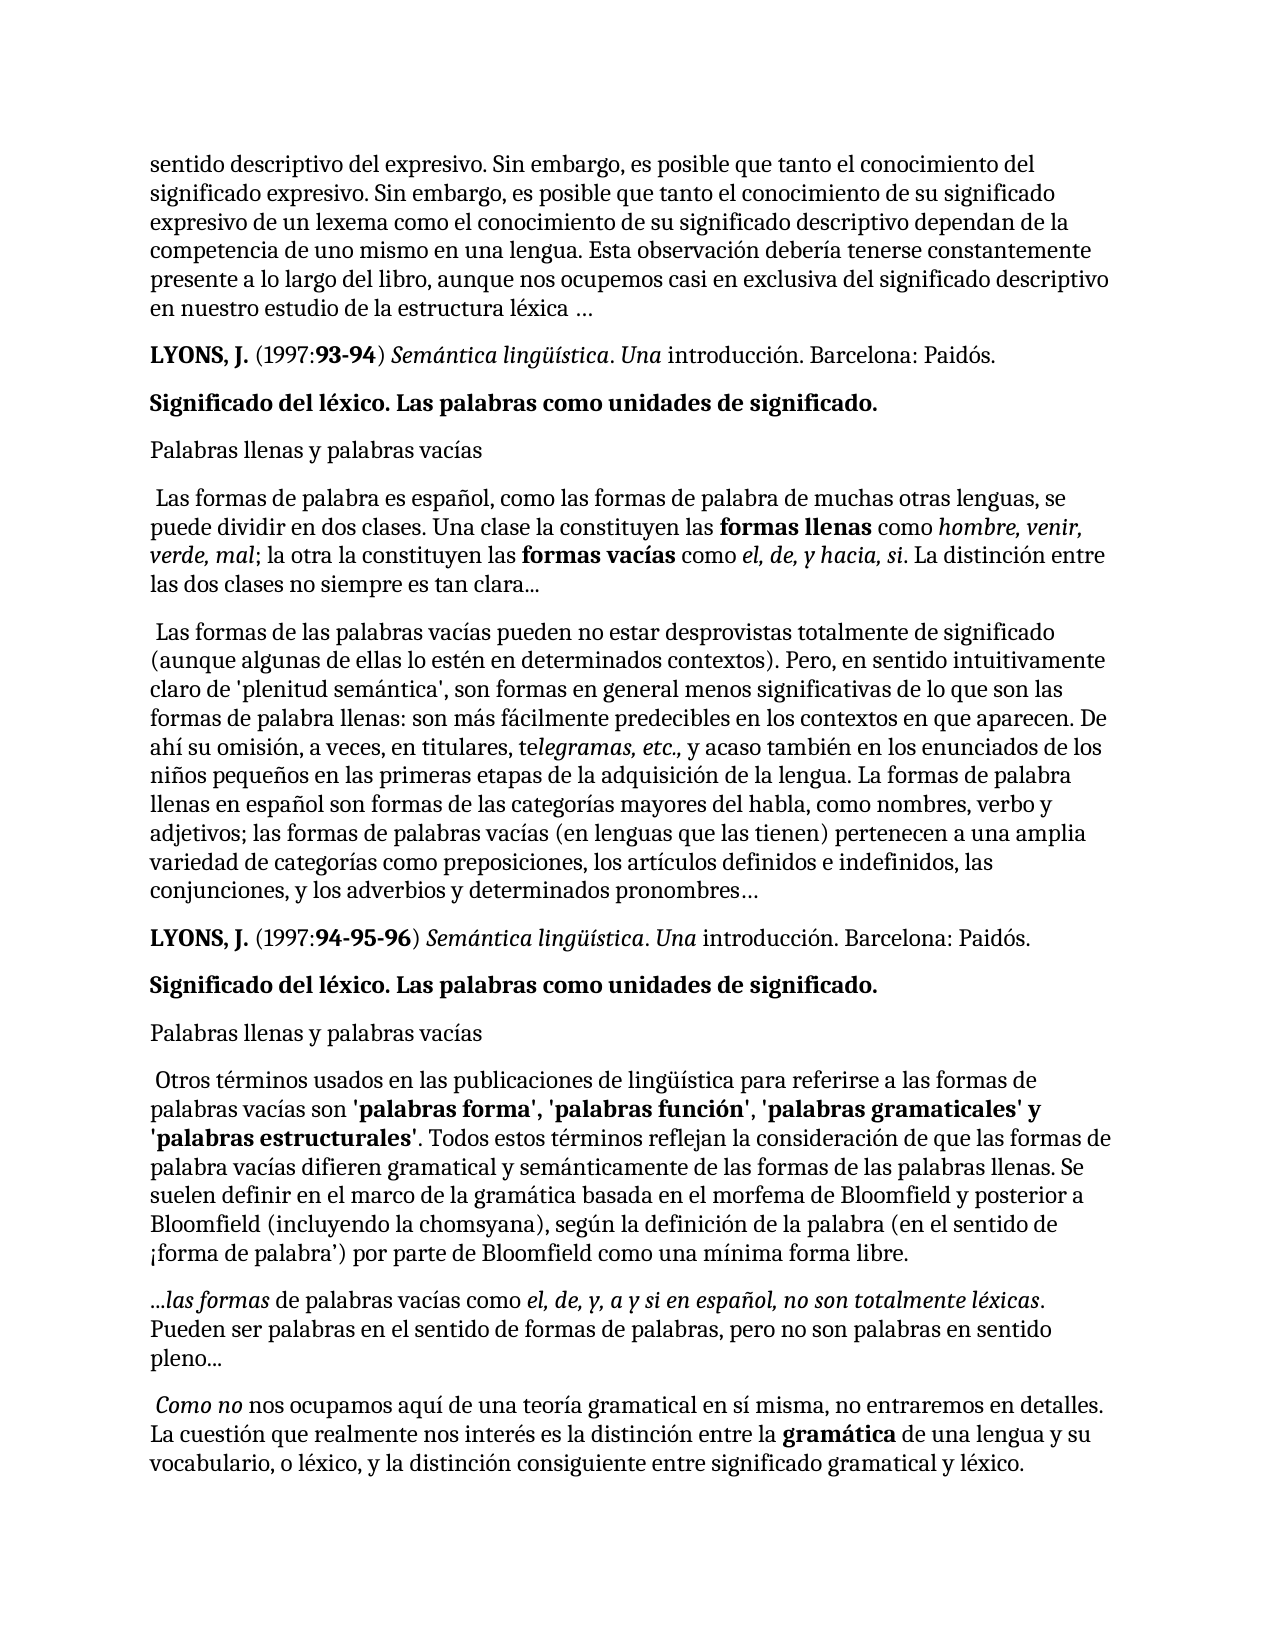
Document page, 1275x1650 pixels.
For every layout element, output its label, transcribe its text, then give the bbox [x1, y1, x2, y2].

text Significado del léxico. Las palabras como unidades de significado. [150, 971, 1125, 1000]
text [150, 150, 1125, 322]
text Palabras llenas y palabras vacías [150, 436, 1125, 465]
text LYONS, J. (1997:93-94) Semántica lingüística. Una introducción. Barcelona: Paidós. [150, 341, 1125, 370]
text Las formas de palabra es español, como las formas de palabra de muchas otras lenguas, se puede dividir en dos clases. Una clase la constituyen las formas llenas como hombre, venir, verde, mal; la otra la constituyen las formas vacías como el, de, y hacia, si. La distinción entre las dos clases no siempre es tan clara... [150, 484, 1125, 599]
text Otros términos usados en las publicaciones de lingüística para referirse a las formas de palabras vacías son 'palabras forma', 'palabras función', 'palabras gramaticales' y 'palabras estructurales'. Todos estos términos reflejan la consideración de que las formas de palabra vacías difieren gramatical y semánticamente de las formas de las palabras llenas. Se suelen definir en el marco de la gramática basada en el morfema de Bloomfield y posterior a Bloomfield (incluyendo la chomsyana), según la definición de la palabra (en el sentido de ¡forma de palabra’) por parte de Bloomfield como una mínima forma libre. [150, 1066, 1125, 1267]
text Las formas de las palabras vacías pueden no estar desprovistas totalmente de significado (aunque algunas de ellas lo estén en determinados contextos). Pero, en sentido intuitivamente claro de 'plenitud semántica', son formas en general menos significativas de lo que son las formas de palabra llenas: son más fácilmente predecibles en los contextos en que aparecen. De ahí su omisión, a veces, en titulares, telegramas, etc., y acaso también en los enunciados de los niños pequeños en las primeras etapas de la adquisición de la lengua. La formas de palabra llenas en español son formas de las categorías mayores del habla, como nombres, verbo y adjetivos; las formas de palabras vacías (en lenguas que las tienen) pertenecen a una amplia variedad de categorías como preposiciones, los artículos definidos e indefinidos, las conjunciones, y los adverbios y determinados pronombres… [150, 617, 1125, 905]
text Significado del léxico. Las palabras como unidades de significado. [150, 389, 1125, 417]
text LYONS, J. (1997:94-95-96) Semántica lingüística. Una introducción. Barcelona: Paidós. [150, 924, 1125, 952]
text ...las formas de palabras vacías como el, de, y, a y si en español, no son totalmente léxicas. Pueden ser palabras en el sentido de formas de palabras, pero no son palabras en sentido pleno... [150, 1286, 1125, 1372]
text Palabras llenas y palabras vacías [150, 1019, 1125, 1047]
text Como no nos ocupamos aquí de una teoría gramatical en sí misma, no entraremos en detalles. La cuestión que realmente nos interés es la distinción entre la gramática de una lengua y su vocabulario, o léxico, y la distinción consiguiente entre significado gramatical y léxico. [150, 1391, 1125, 1477]
